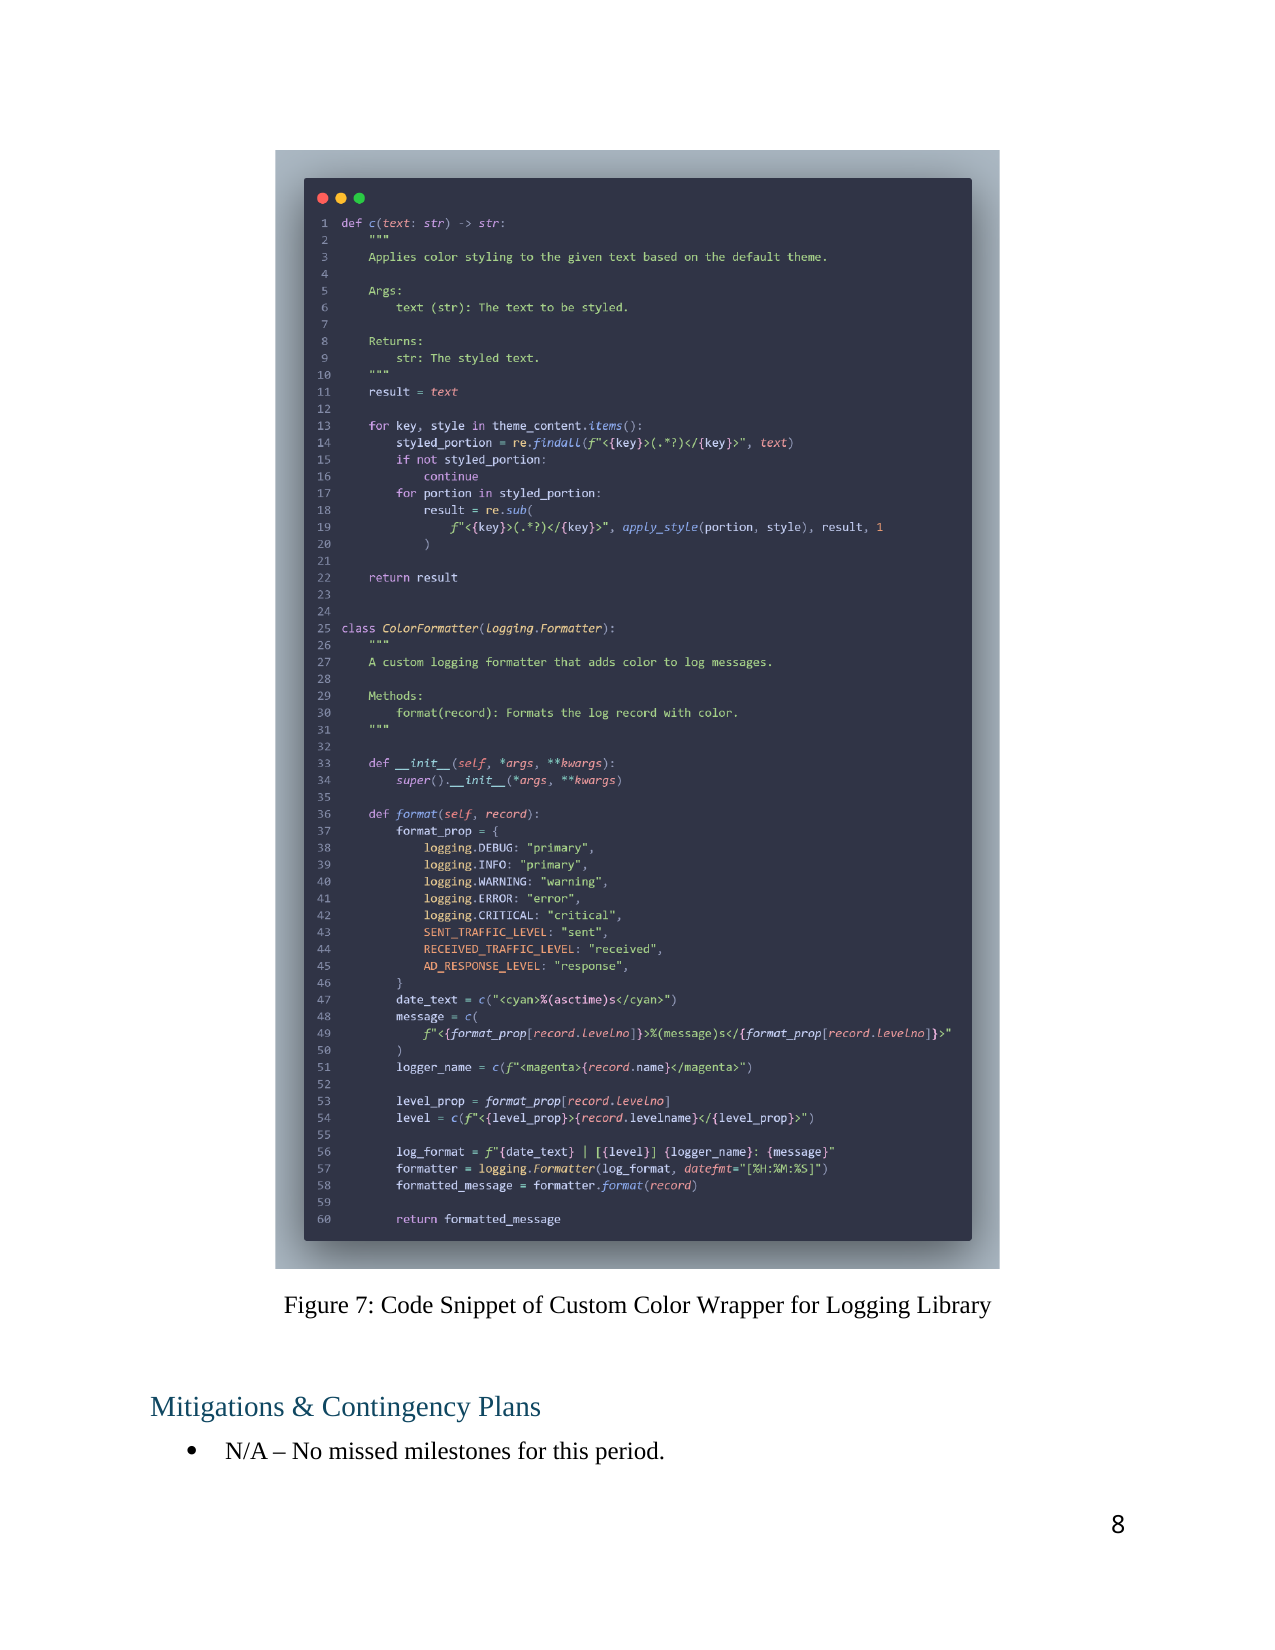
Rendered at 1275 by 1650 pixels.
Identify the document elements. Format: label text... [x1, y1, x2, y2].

picture [275, 150, 1000, 1269]
text Figure 7: Code Snippet of Custom Color Wrapper for Logging Library [150, 1290, 1125, 1319]
list N/A – No missed milestones for this period. [187, 1436, 1125, 1465]
subtitle Mitigations & Contingency Plans [150, 1389, 1125, 1423]
